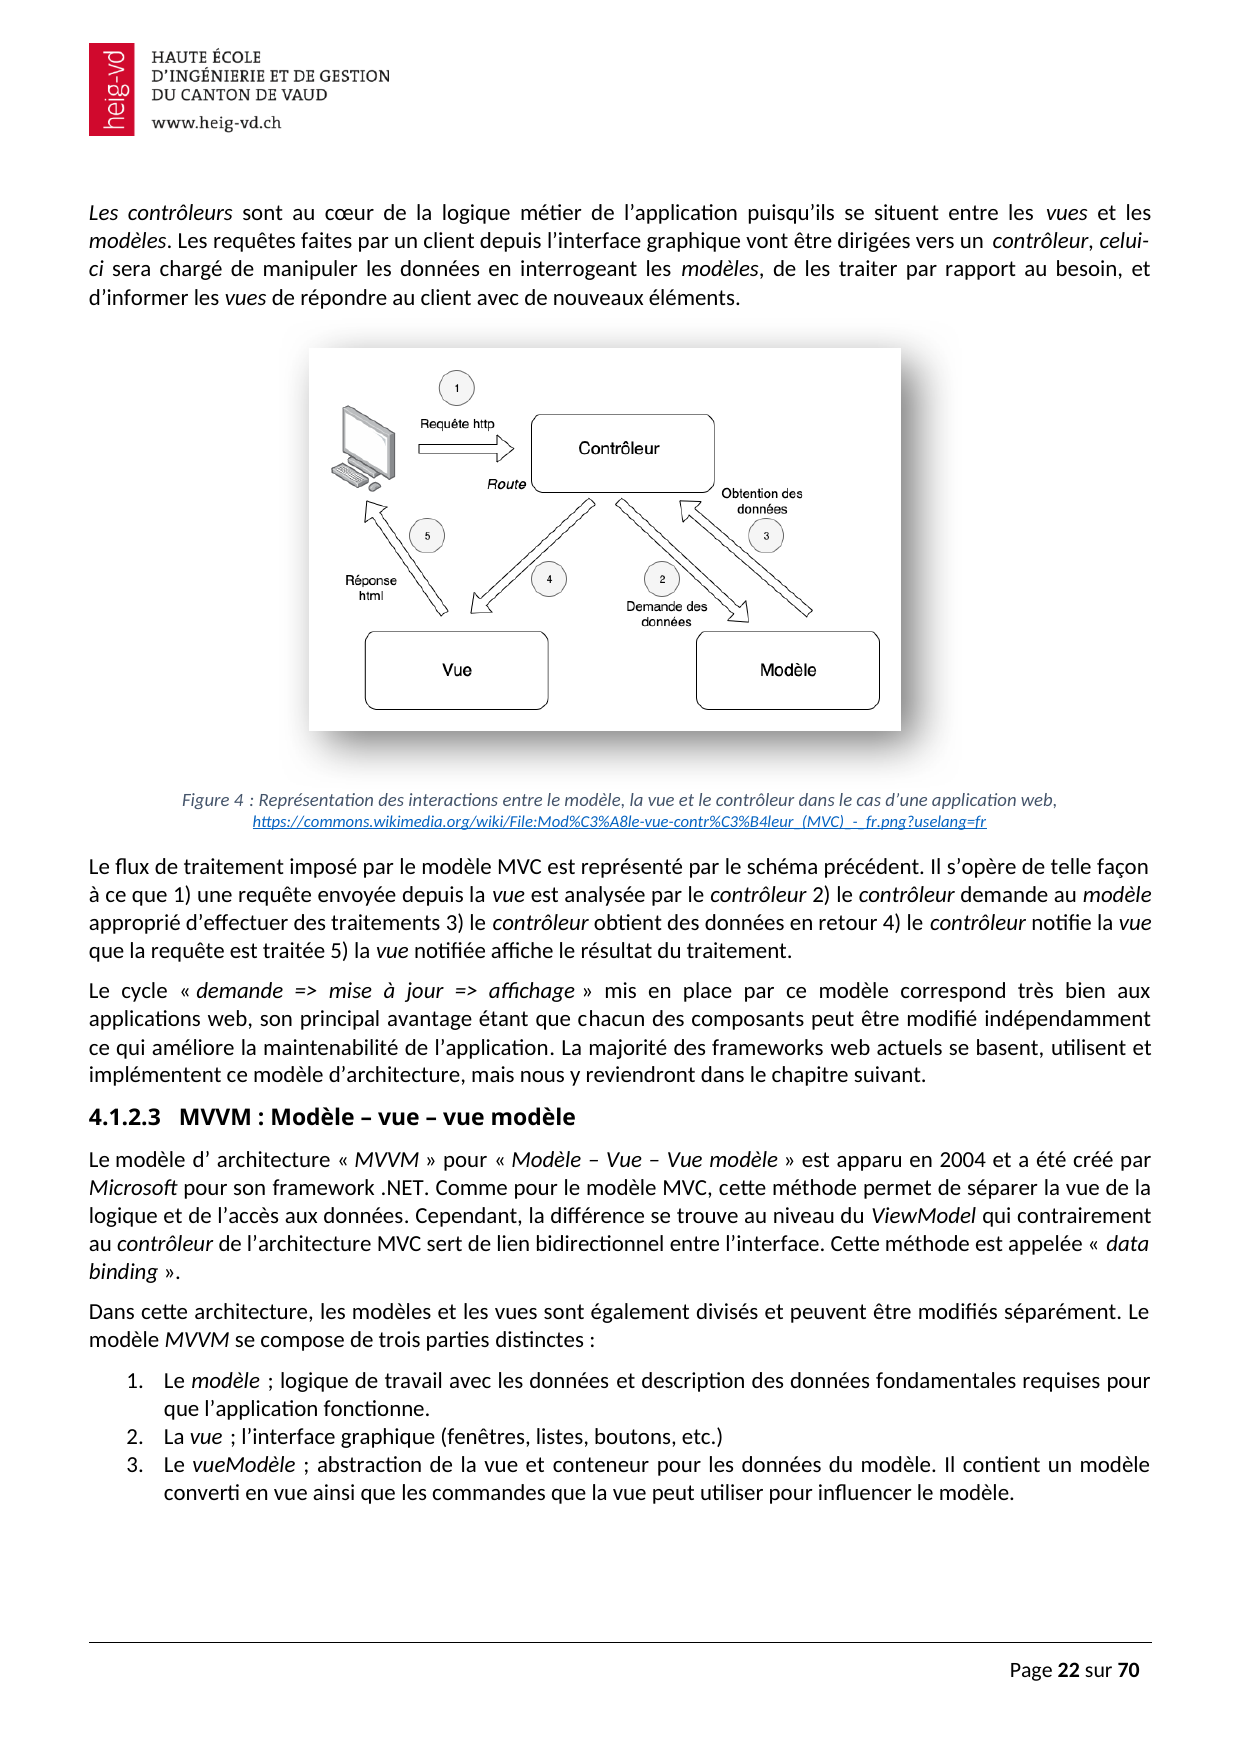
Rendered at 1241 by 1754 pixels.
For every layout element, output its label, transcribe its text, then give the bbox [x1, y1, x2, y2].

list La vue ; l’interface graphique (fenêtres, listes, boutons, etc.) [126, 1422, 1152, 1450]
text Le modèle d’ architecture « MVVM » pour « Modèle – Vue – Vue modèle » est apparu en 2004 et a été créé par Microsoft pour son framework .NET. Comme pour le modèle MVC, cette méthode permet de séparer la vue de la logique et de l’accès aux données. Cependant, la différence se trouve au niveau du ViewModel qui contrairement au contrôleur de l’architecture MVC sert de lien bidirectionnel entre l’interface. Cette méthode est appelée « data binding ». [89, 1145, 1152, 1285]
picture [89, 43, 389, 136]
text Le flux de traitement imposé par le modèle MVC est représenté par le schéma précédent. Il s’opère de telle façon à ce que 1) une requête envoyée depuis la vue est analysée par le contrôleur 2) le contrôleur demande au modèle approprié d’effectuer des traitements 3) le contrôleur obtient des données en retour 4) le contrôleur notifie la vue que la requête est traitée 5) la vue notifiée affiche le résultat du traitement. [89, 852, 1152, 964]
list Le modèle ; logique de travail avec les données et description des données fondamentales requises pour que l’application fonctionne. [126, 1366, 1152, 1422]
text Le cycle « demande => mise à jour => affichage » mis en place par ce modèle correspond très bien aux applications web, son principal avantage étant que chacun des composants peut être modifié indépendamment ce qui améliore la maintenabilité de l’application. La majorité des frameworks web actuels se basent, utilisent et implémentent ce modèle d’architecture, mais nous y reviendront dans le chapitre suivant. [89, 977, 1152, 1089]
text Figure 4 : Représentation des interactions entre le modèle, la vue et le contrôleur dans le cas d’une application web, https://commons.wikimedia.org/wiki/File:Mod%C3%A8le-vue-contr%C3%B4leur_(MVC)_-_fr.png?uselang=fr [89, 788, 1152, 831]
subtitle MVVM : Modèle – vue – vue modèle [89, 1101, 1152, 1132]
text Dans cette architecture, les modèles et les vues sont également divisés et peuvent être modifiés séparément. Le modèle MVVM se compose de trois parties distinctes : [89, 1297, 1152, 1353]
list Le vueModèle ; abstraction de la vue et conteneur pour les données du modèle. Il contient un modèle converti en vue ainsi que les commandes que la vue peut utiliser pour influencer le modèle. [126, 1450, 1152, 1506]
picture [309, 348, 901, 731]
text Les contrôleurs sont au cœur de la logique métier de l’application puisqu’ils se situent entre les vues et les modèles. Les requêtes faites par un client depuis l’interface graphique vont être dirigées vers un contrôleur, celui-ci sera chargé de manipuler les données en interrogeant les modèles, de les traiter par rapport au besoin, et d’informer les vues de répondre au client avec de nouveaux éléments. [89, 198, 1152, 311]
